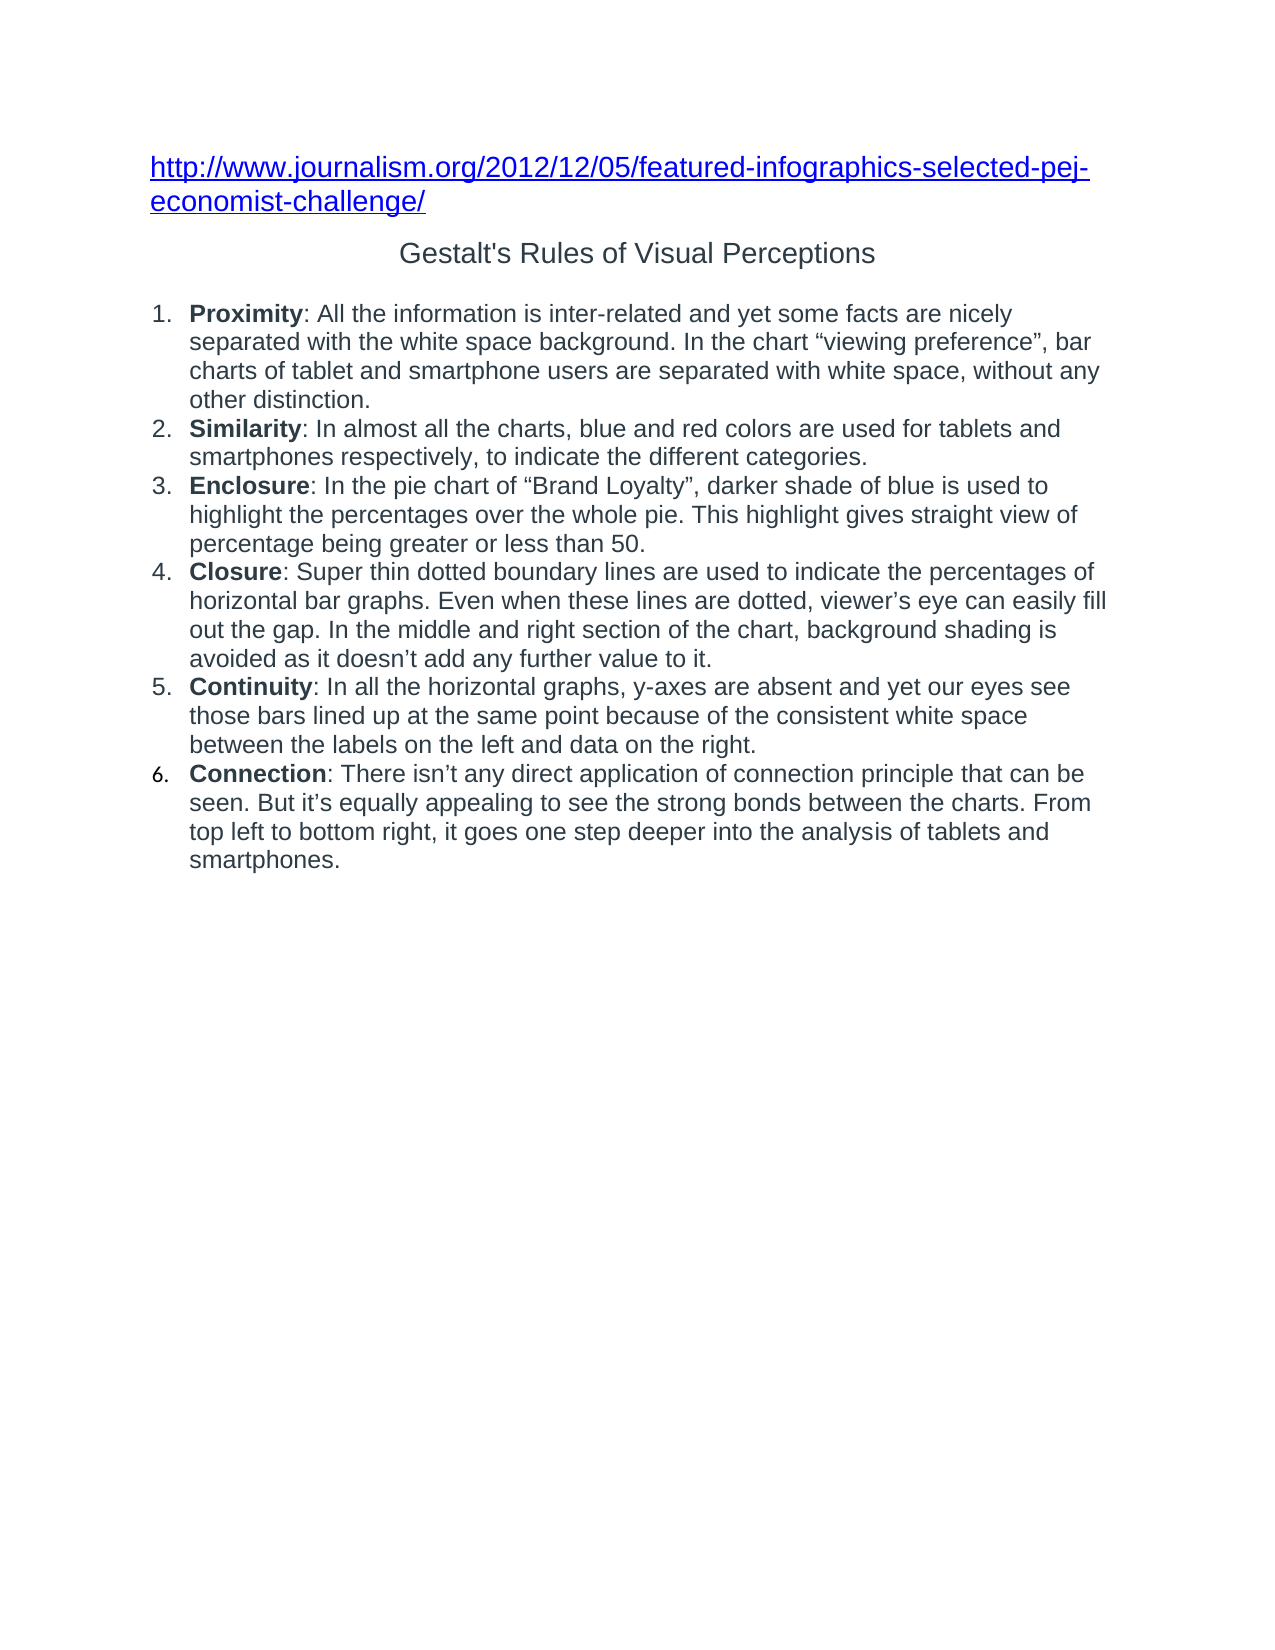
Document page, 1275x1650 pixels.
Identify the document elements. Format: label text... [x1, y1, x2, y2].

text Gestalt's Rules of Visual Perceptions [150, 236, 1125, 269]
list Proximity: All the information is inter-related and yet some facts are nicely separated with the white space background. In the chart “viewing preference”, bar charts of tablet and smartphone users are separated with white space, without any other distinction. [152, 298, 1125, 413]
list Connection: There isn’t any direct application of connection principle that can be seen. But it’s equally appealing to see the strong bonds between the charts. From top left to bottom right, it goes one step deeper into the analysis of tablets and smartphones. [152, 758, 1125, 874]
list Closure: Super thin dotted boundary lines are used to indicate the percentages of horizontal bar graphs. Even when these lines are dotted, viewer’s eye can easily fill out the gap. In the middle and right section of the chart, background shading is avoided as it doesn’t add any further value to it. [152, 557, 1125, 672]
text http://www.journalism.org/2012/12/05/featured-infographics-selected-pej-economist-challenge/ [150, 150, 1125, 217]
list Continuity: In all the horizontal graphs, y-axes are absent and yet our eyes see those bars lined up at the same point because of the consistent white space between the labels on the left and data on the right. [152, 672, 1125, 758]
list Enclosure: In the pie chart of “Brand Loyalty”, darker shade of blue is used to highlight the percentages over the whole pie. This highlight gives straight view of percentage being greater or less than 50. [152, 471, 1125, 557]
list Similarity: In almost all the charts, blue and red colors are used for tablets and smartphones respectively, to indicate the different categories. [152, 413, 1125, 471]
